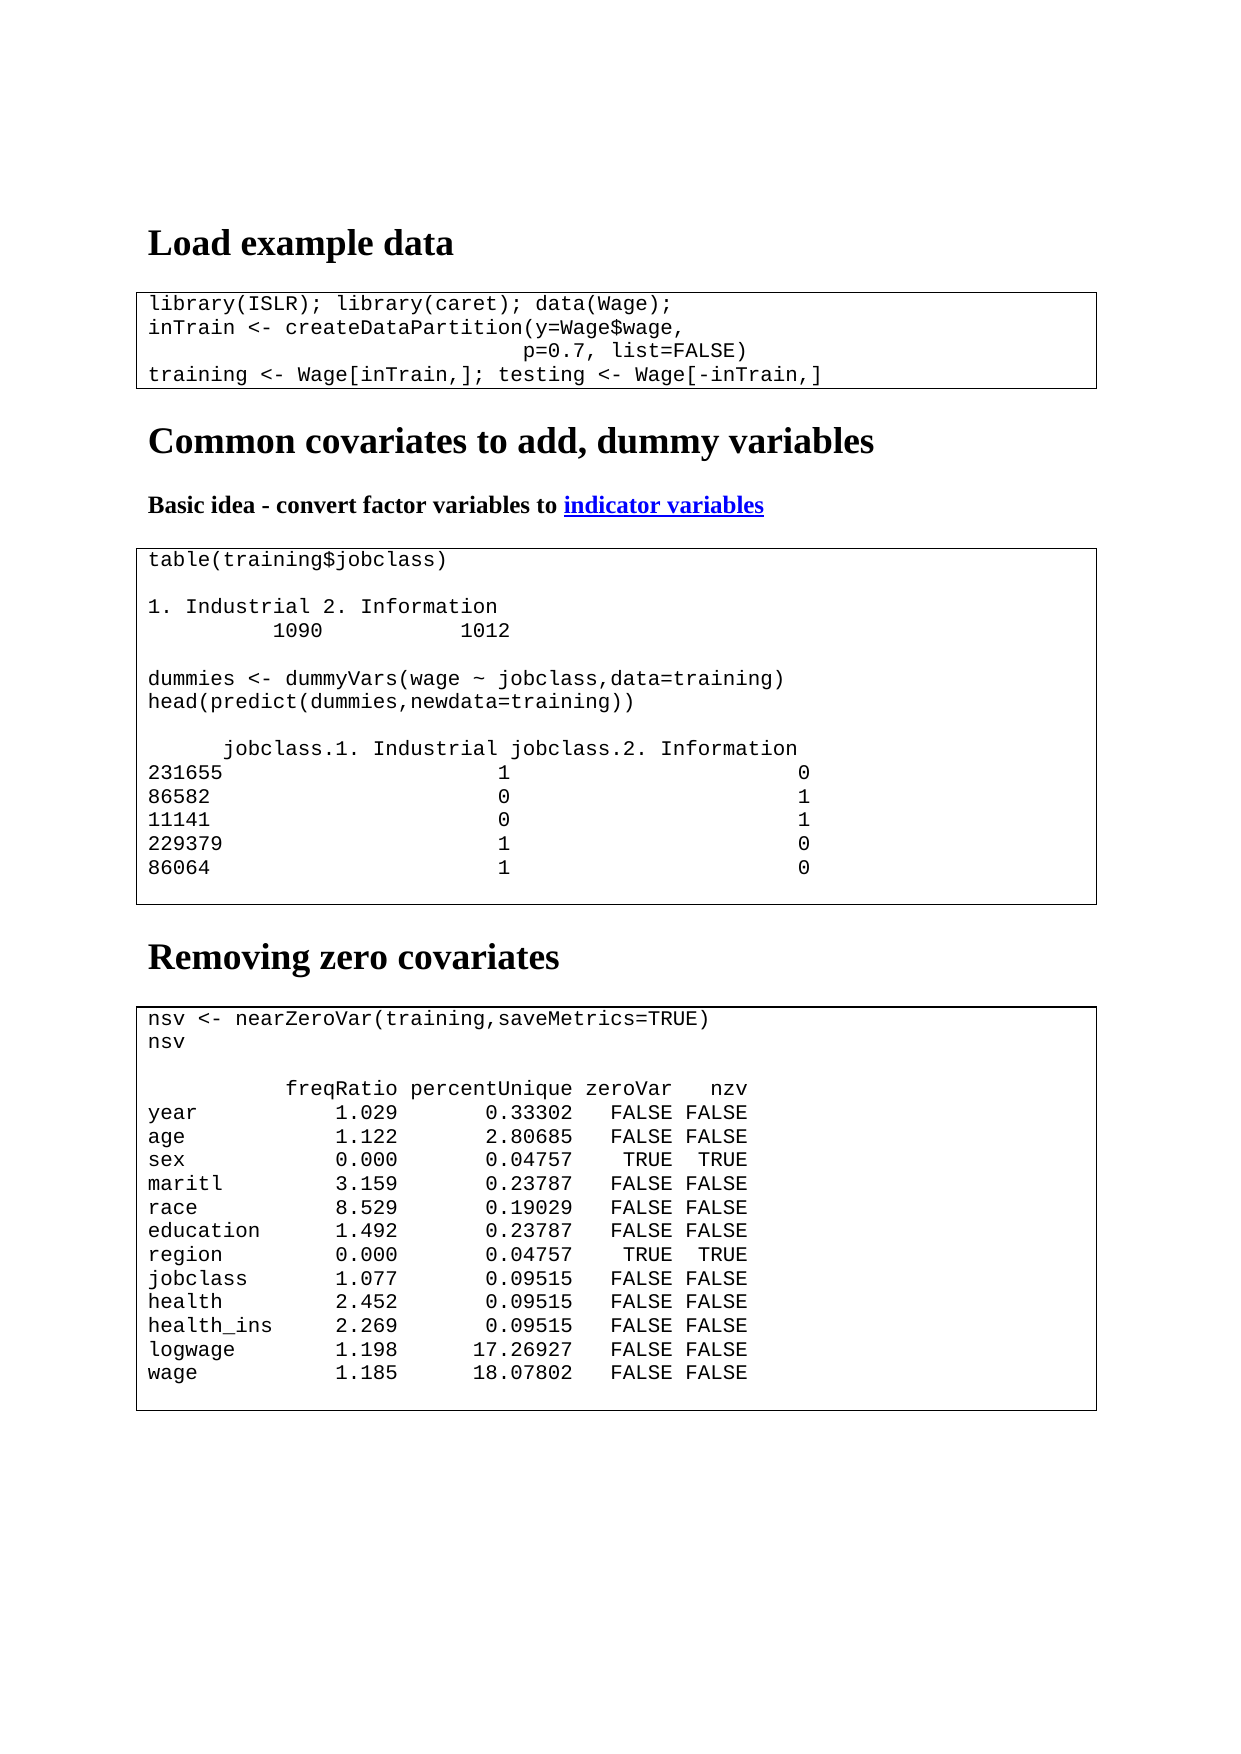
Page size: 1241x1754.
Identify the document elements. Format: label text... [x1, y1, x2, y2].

text Basic idea - convert factor variables to indicator variables [148, 490, 1093, 519]
text Load example data [148, 220, 1093, 263]
text Removing zero covariates [148, 934, 1093, 977]
subtitle Common covariates to add, dummy variables [148, 418, 1093, 461]
table_header table(training$jobclass) 1. Industrial 2. Information 1090 1012 dummies <- dummyVars(wage ~ jobclass,data=training) head(predict(dummies,newdata=training)) jobclass.1. Industrial jobclass.2. Information 231655 1 0 86582 0 1 11141 0 1 229379 1 0 86064 1 0 [137, 549, 1096, 904]
table_header nsv <- nearZeroVar(training,saveMetrics=TRUE) nsv freqRatio percentUnique zeroVar nzv year 1.029 0.33302 FALSE FALSE age 1.122 2.80685 FALSE FALSE sex 0.000 0.04757 TRUE TRUE maritl 3.159 0.23787 FALSE FALSE race 8.529 0.19029 FALSE FALSE education 1.492 0.23787 FALSE FALSE region 0.000 0.04757 TRUE TRUE jobclass 1.077 0.09515 FALSE FALSE health 2.452 0.09515 FALSE FALSE health_ins 2.269 0.09515 FALSE FALSE logwage 1.198 17.26927 FALSE FALSE wage 1.185 18.07802 FALSE FALSE [137, 1008, 1096, 1409]
table_header library(ISLR); library(caret); data(Wage); inTrain <- createDataPartition(y=Wage$wage, p=0.7, list=FALSE) training <- Wage[inTrain,]; testing <- Wage[-inTrain,] [137, 293, 1096, 388]
